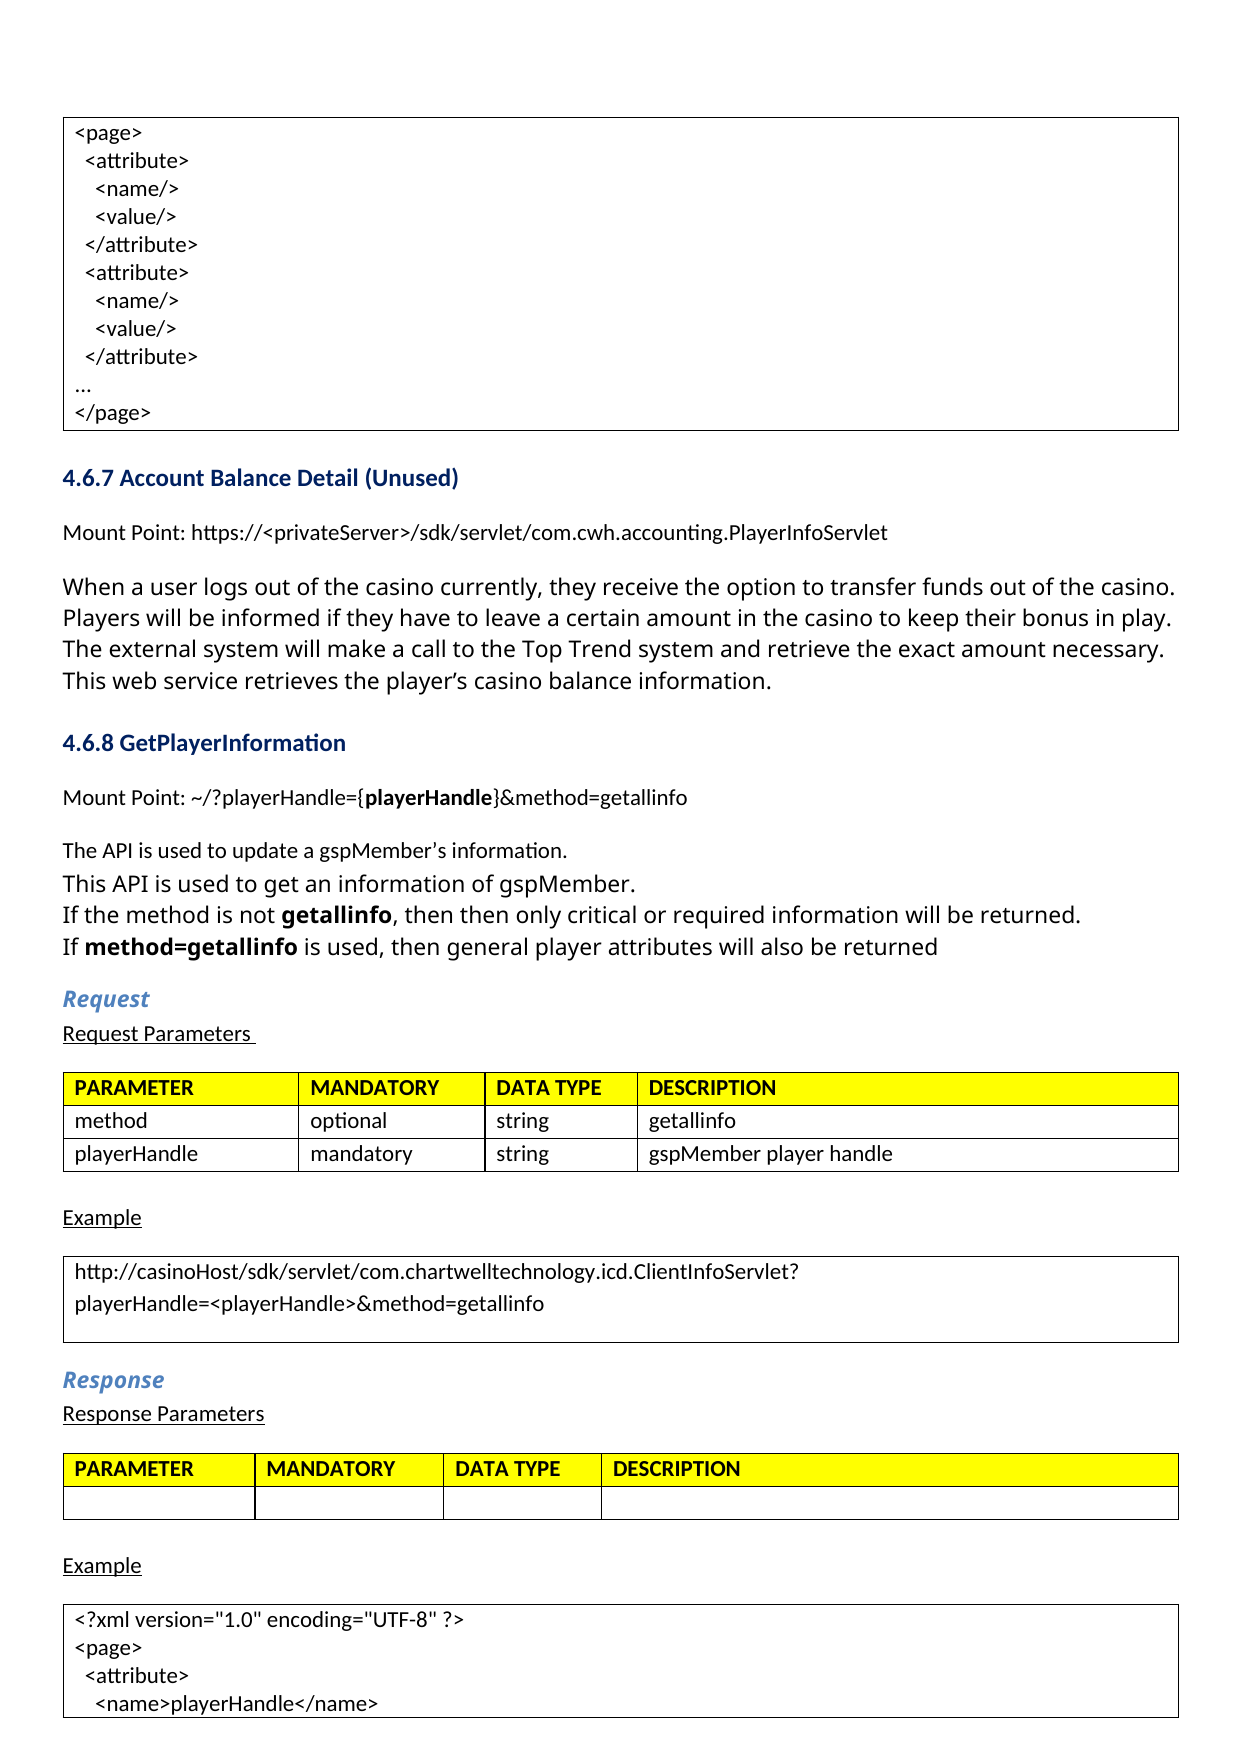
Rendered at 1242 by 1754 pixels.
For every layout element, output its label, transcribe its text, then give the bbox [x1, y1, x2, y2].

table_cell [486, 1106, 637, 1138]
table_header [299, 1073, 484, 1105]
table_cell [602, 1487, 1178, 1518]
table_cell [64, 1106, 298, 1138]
text Request [62, 983, 1179, 1014]
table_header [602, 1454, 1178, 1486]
text Response Parameters [62, 1399, 1179, 1428]
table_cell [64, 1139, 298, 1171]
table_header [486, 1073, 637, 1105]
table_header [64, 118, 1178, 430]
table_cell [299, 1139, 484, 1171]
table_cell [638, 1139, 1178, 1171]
text Mount Point: https://<privateServer>/sdk/servlet/com.cwh.accounting.PlayerInfoServlet [62, 518, 1179, 546]
text Response [62, 1364, 1179, 1395]
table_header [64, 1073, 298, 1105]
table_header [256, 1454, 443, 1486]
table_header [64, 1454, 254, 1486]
text Example [62, 1203, 1179, 1231]
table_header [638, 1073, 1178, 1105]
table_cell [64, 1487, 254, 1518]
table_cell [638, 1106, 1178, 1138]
text 4.6.8 GetPlayerInformation [62, 727, 1179, 758]
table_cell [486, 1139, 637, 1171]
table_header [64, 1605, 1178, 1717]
text Request Parameters [62, 1019, 1179, 1047]
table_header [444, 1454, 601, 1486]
text This API is used to get an information of gspMember. [62, 868, 1179, 899]
text 4.6.7 Account Balance Detail (Unused) [62, 462, 1179, 493]
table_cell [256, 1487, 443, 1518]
text If the method is not getallinfo, then then only critical or required information will be returned. [62, 899, 1179, 931]
text If method=getallinfo is used, then general player attributes will also be returned [62, 931, 1179, 962]
text When a user logs out of the casino currently, they receive the option to transfer funds out of the casino. Players will be informed if they have to leave a certain amount in the casino to keep their bonus in play. The external system will make a call to the Top Trend system and retrieve the exact amount necessary. This web service retrieves the player’s casino balance information. [62, 571, 1179, 696]
text Example [62, 1551, 1179, 1579]
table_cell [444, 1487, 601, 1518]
text Mount Point: ~/?playerHandle={playerHandle}&method=getallinfo [62, 783, 1179, 811]
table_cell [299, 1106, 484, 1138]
text The API is used to update a gspMember’s information. [62, 836, 1179, 864]
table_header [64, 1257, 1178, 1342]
